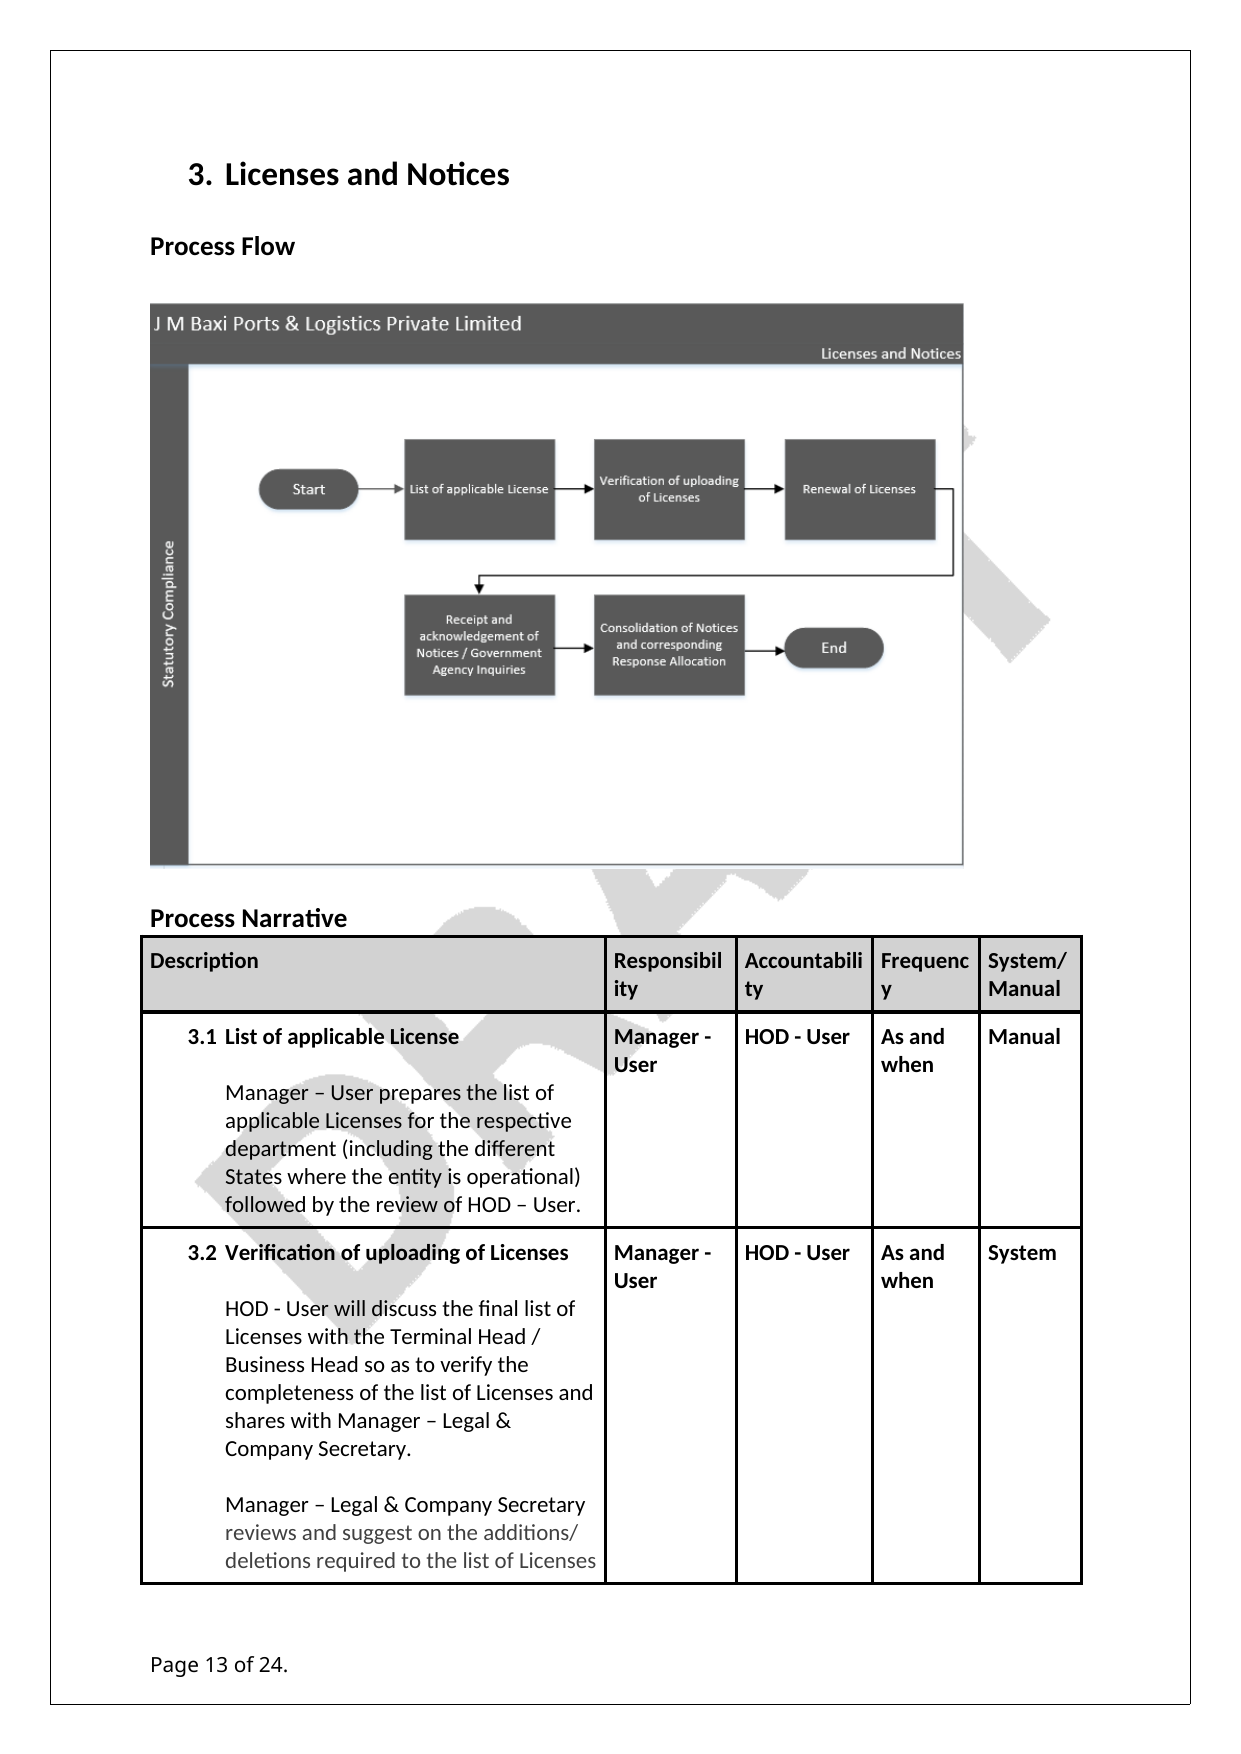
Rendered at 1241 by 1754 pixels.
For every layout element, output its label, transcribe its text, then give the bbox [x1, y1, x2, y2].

table_cell As and when [874, 1014, 978, 1226]
table_cell HOD - User [738, 1229, 871, 1582]
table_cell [143, 1229, 604, 1582]
table_header System/ Manual [981, 938, 1080, 1010]
table_cell Manager - User [607, 1229, 735, 1582]
table_cell System [981, 1229, 1080, 1582]
table_header Responsibility [607, 938, 735, 1010]
subtitle Licenses and Notices [187, 150, 1090, 229]
table_header Frequency [874, 938, 978, 1010]
picture [150, 295, 964, 869]
subtitle Process Narrative [150, 901, 1090, 934]
table_header Accountability [738, 938, 871, 1010]
subtitle Process Flow [150, 229, 1090, 262]
table_header Description [143, 938, 604, 1010]
table_cell HOD - User [738, 1014, 871, 1226]
table_cell Manual [981, 1014, 1080, 1226]
table_cell As and when [874, 1229, 978, 1582]
table_cell List of applicable License Manager – User prepares the list of applicable Licenses for the respective department (including the different States where the entity is operational) followed by the review of HOD – User. [143, 1014, 604, 1226]
table_cell Manager - User [607, 1014, 735, 1226]
